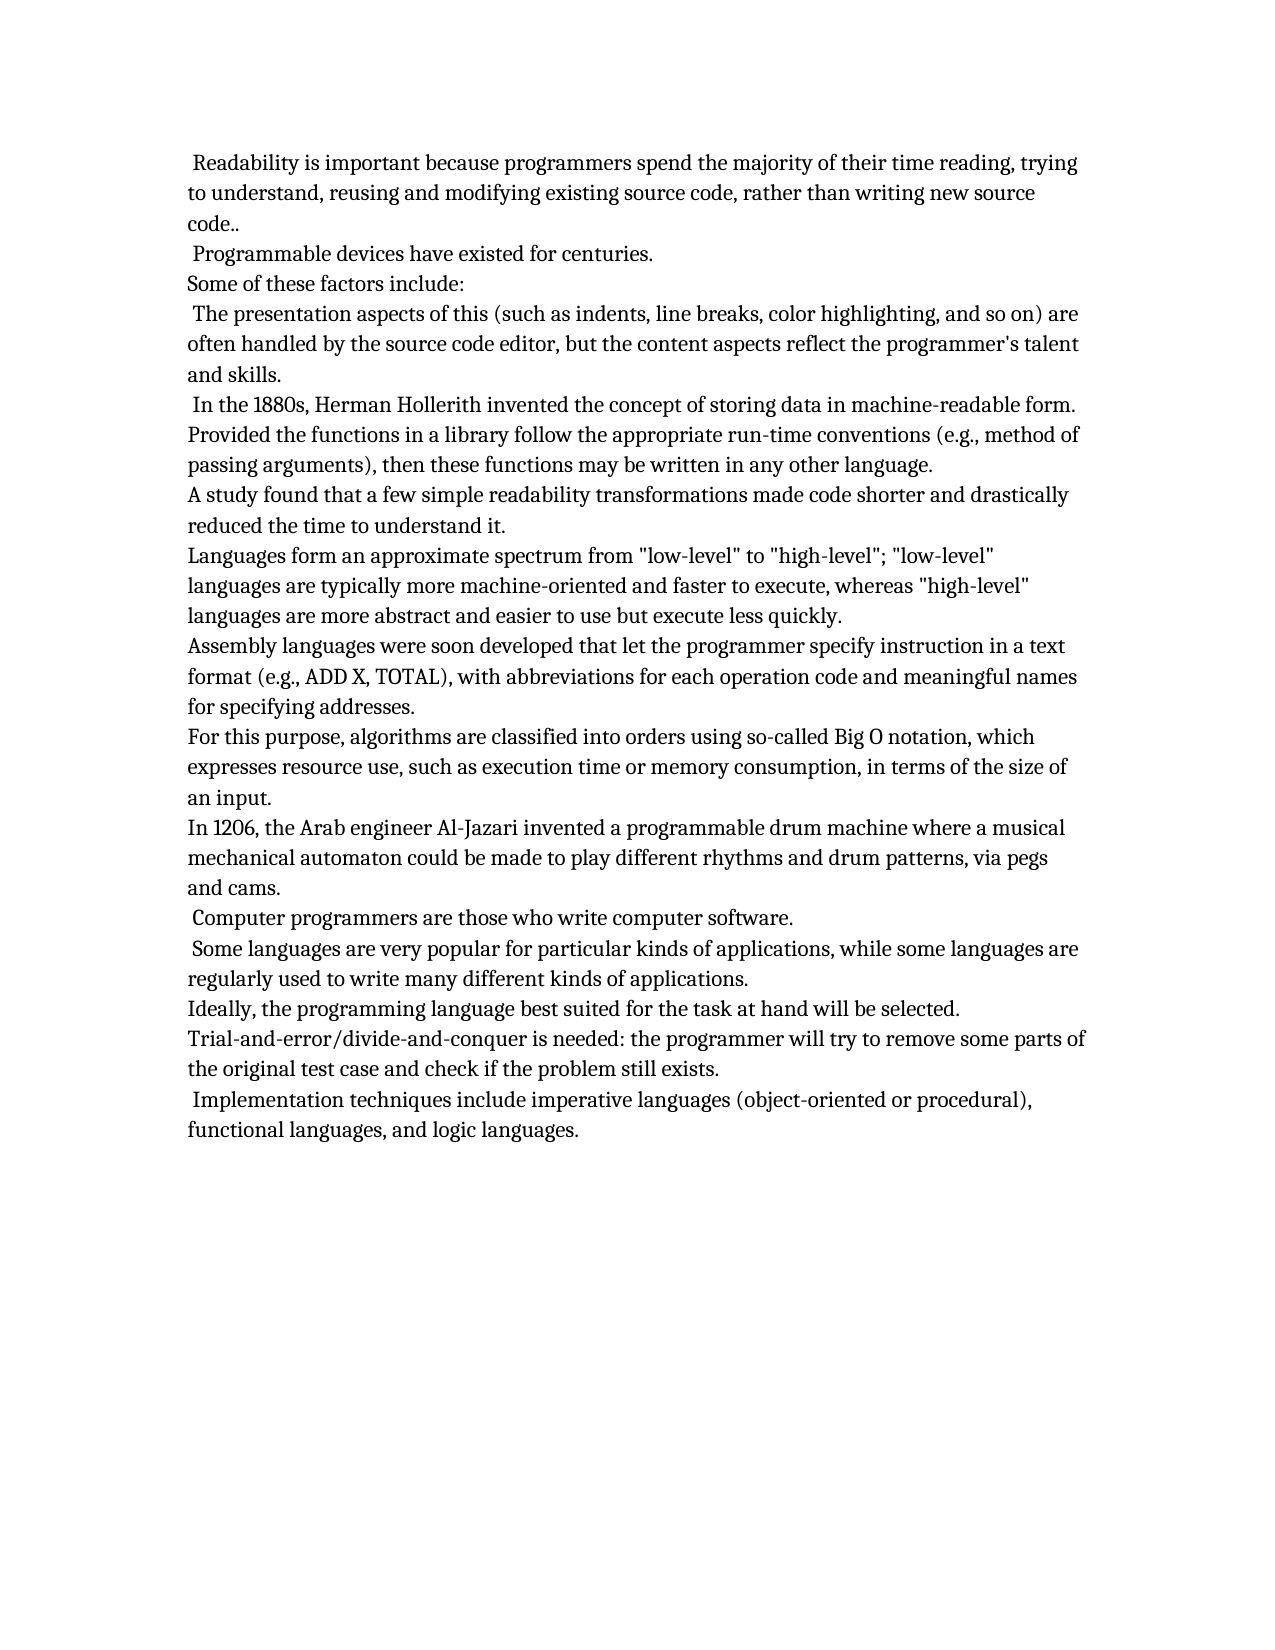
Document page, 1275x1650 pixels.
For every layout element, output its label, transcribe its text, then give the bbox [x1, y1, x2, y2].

text Readability is important because programmers spend the majority of their time reading, trying to understand, reusing and modifying existing source code, rather than writing new source code.. Programmable devices have existed for centuries. Some of these factors include: The presentation aspects of this (such as indents, line breaks, color highlighting, and so on) are often handled by the source code editor, but the content aspects reflect the programmer's talent and skills. In the 1880s, Herman Hollerith invented the concept of storing data in machine-readable form. Provided the functions in a library follow the appropriate run-time conventions (e.g., method of passing arguments), then these functions may be written in any other language. A study found that a few simple readability transformations made code shorter and drastically reduced the time to understand it. Languages form an approximate spectrum from "low-level" to "high-level"; "low-level" languages are typically more machine-oriented and faster to execute, whereas "high-level" languages are more abstract and easier to use but execute less quickly. Assembly languages were soon developed that let the programmer specify instruction in a text format (e.g., ADD X, TOTAL), with abbreviations for each operation code and meaningful names for specifying addresses. For this purpose, algorithms are classified into orders using so-called Big O notation, which expresses resource use, such as execution time or memory consumption, in terms of the size of an input. In 1206, the Arab engineer Al-Jazari invented a programmable drum machine where a musical mechanical automaton could be made to play different rhythms and drum patterns, via pegs and cams. Computer programmers are those who write computer software. Some languages are very popular for particular kinds of applications, while some languages are regularly used to write many different kinds of applications. Ideally, the programming language best suited for the task at hand will be selected. Trial-and-error/divide-and-conquer is needed: the programmer will try to remove some parts of the original test case and check if the problem still exists. Implementation techniques include imperative languages (object-oriented or procedural), functional languages, and logic languages. [187, 150, 1087, 1143]
